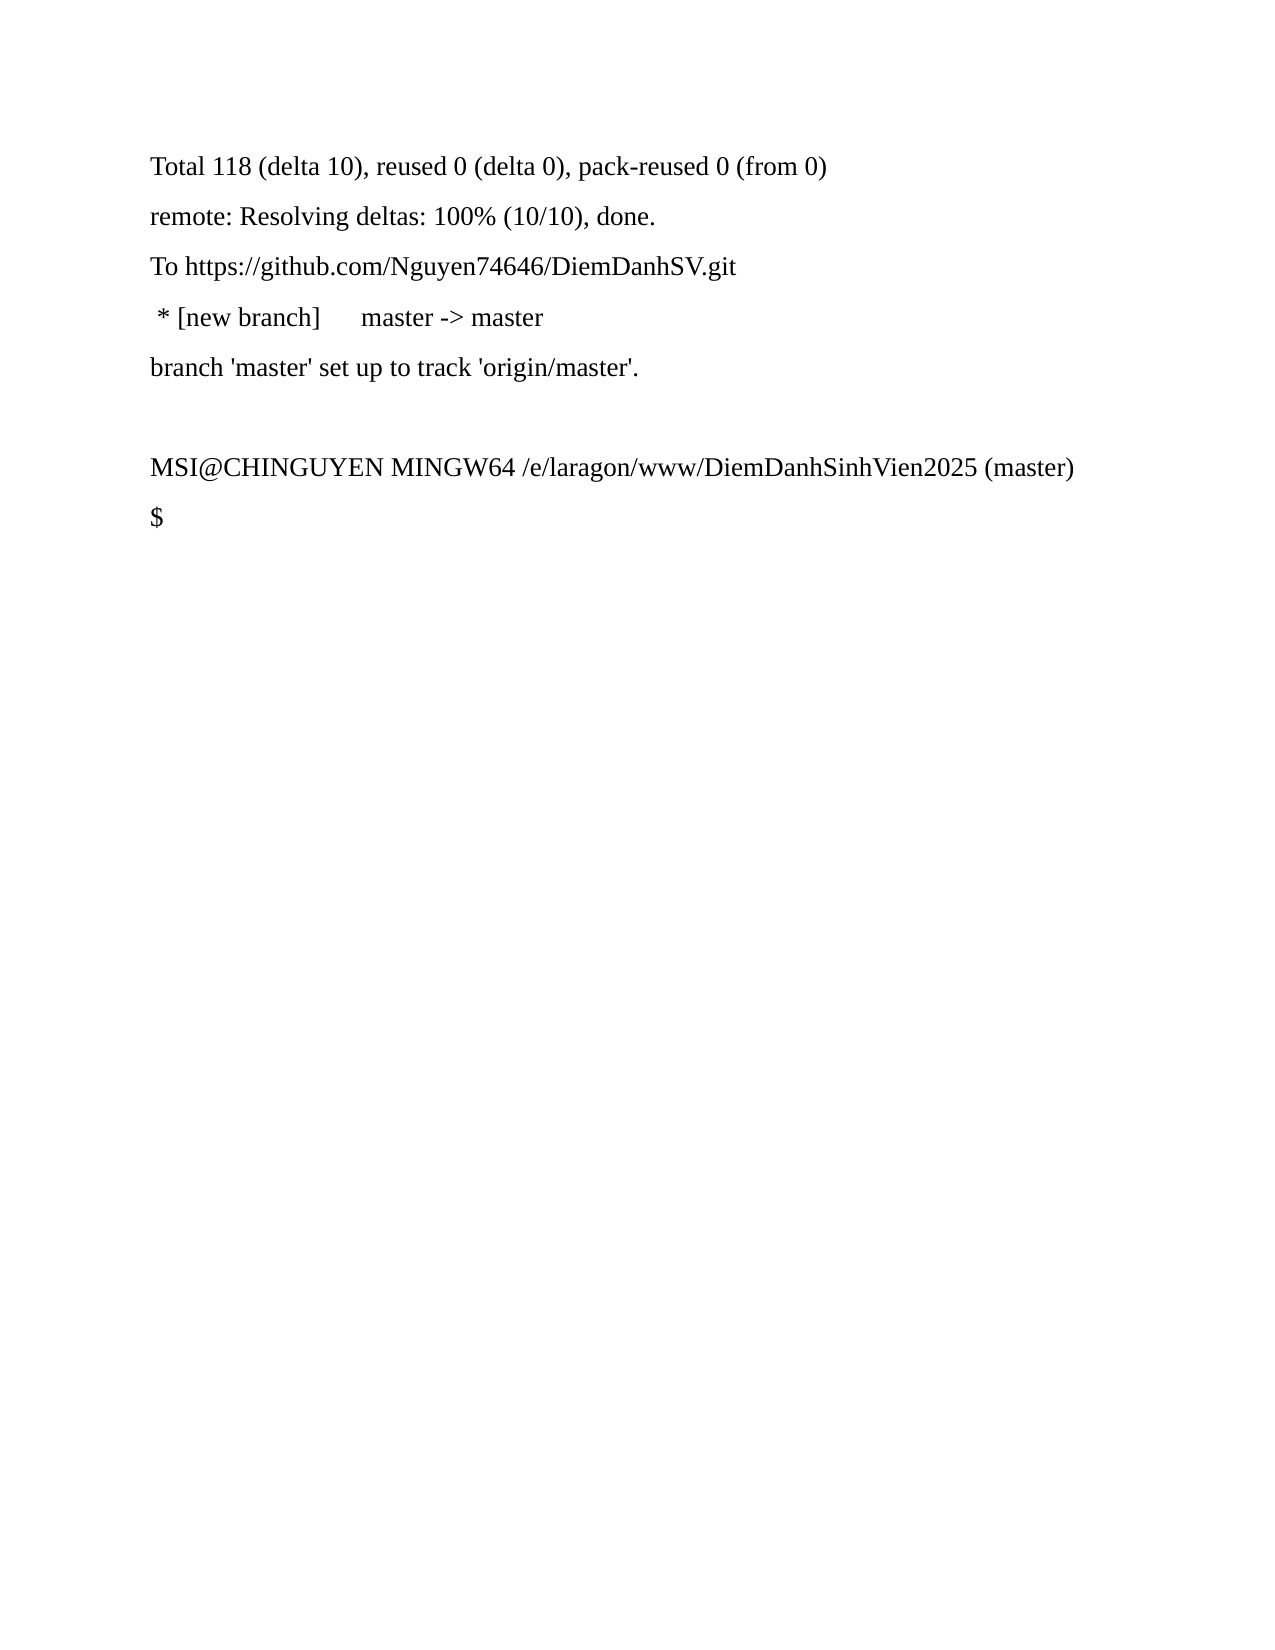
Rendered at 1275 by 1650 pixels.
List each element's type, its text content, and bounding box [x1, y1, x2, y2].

text $ [150, 501, 1125, 533]
text * [new branch] master -> master [150, 301, 1125, 332]
text branch 'master' set up to track 'origin/master'. [150, 351, 1125, 382]
text MSI@CHINGUYEN MINGW64 /e/laragon/www/DiemDanhSinhVien2025 (master) [150, 451, 1125, 482]
text Total 118 (delta 10), reused 0 (delta 0), pack-reused 0 (from 0) [150, 150, 1125, 181]
text remote: Resolving deltas: 100% (10/10), done. [150, 200, 1125, 231]
text To https://github.com/Nguyen74646/DiemDanhSV.git [150, 250, 1125, 282]
